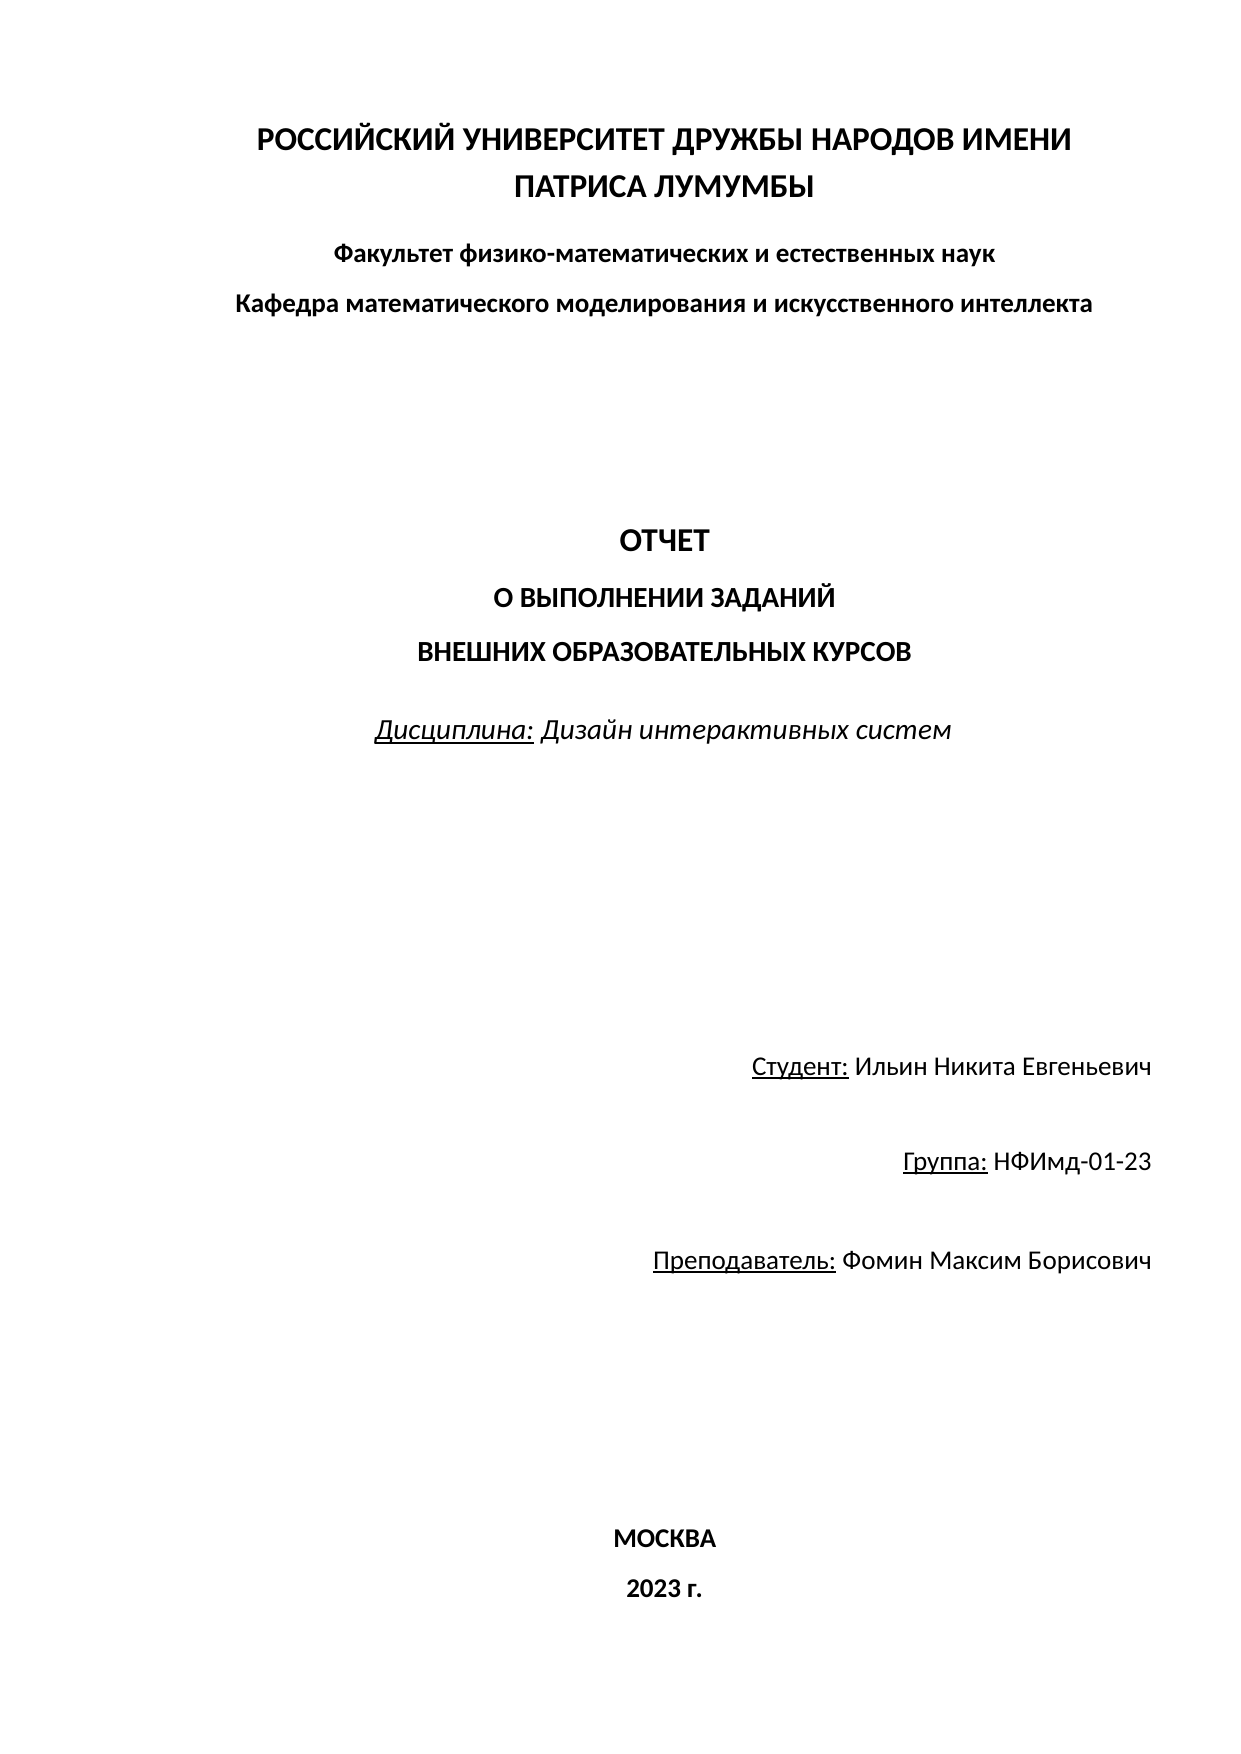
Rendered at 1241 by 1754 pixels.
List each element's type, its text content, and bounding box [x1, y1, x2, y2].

text ОТЧЕТ [177, 518, 1152, 559]
text Дисциплина: Дизайн интерактивных систем [177, 711, 1152, 747]
text Группа: НФИмд-01-23 [177, 1144, 1152, 1177]
text 2023 г. [177, 1571, 1152, 1604]
text Преподаватель: Фомин Максим Борисович [177, 1243, 1152, 1276]
text Студент: Ильин Никита Евгеньевич [177, 1049, 1152, 1082]
text РОССИЙСКИЙ УНИВЕРСИТЕТ ДРУЖБЫ НАРОДОВ ИМЕНИ ПАТРИСА ЛУМУМБЫ [207, 118, 1122, 206]
text внешних образовательных курсов [177, 633, 1152, 669]
text Факультет физико-математических и естественных наук [177, 237, 1152, 270]
text о выполнении заданий [177, 579, 1152, 615]
text Кафедра математического моделирования и искусственного интеллекта [177, 286, 1152, 319]
text МОСКВА [177, 1521, 1152, 1554]
